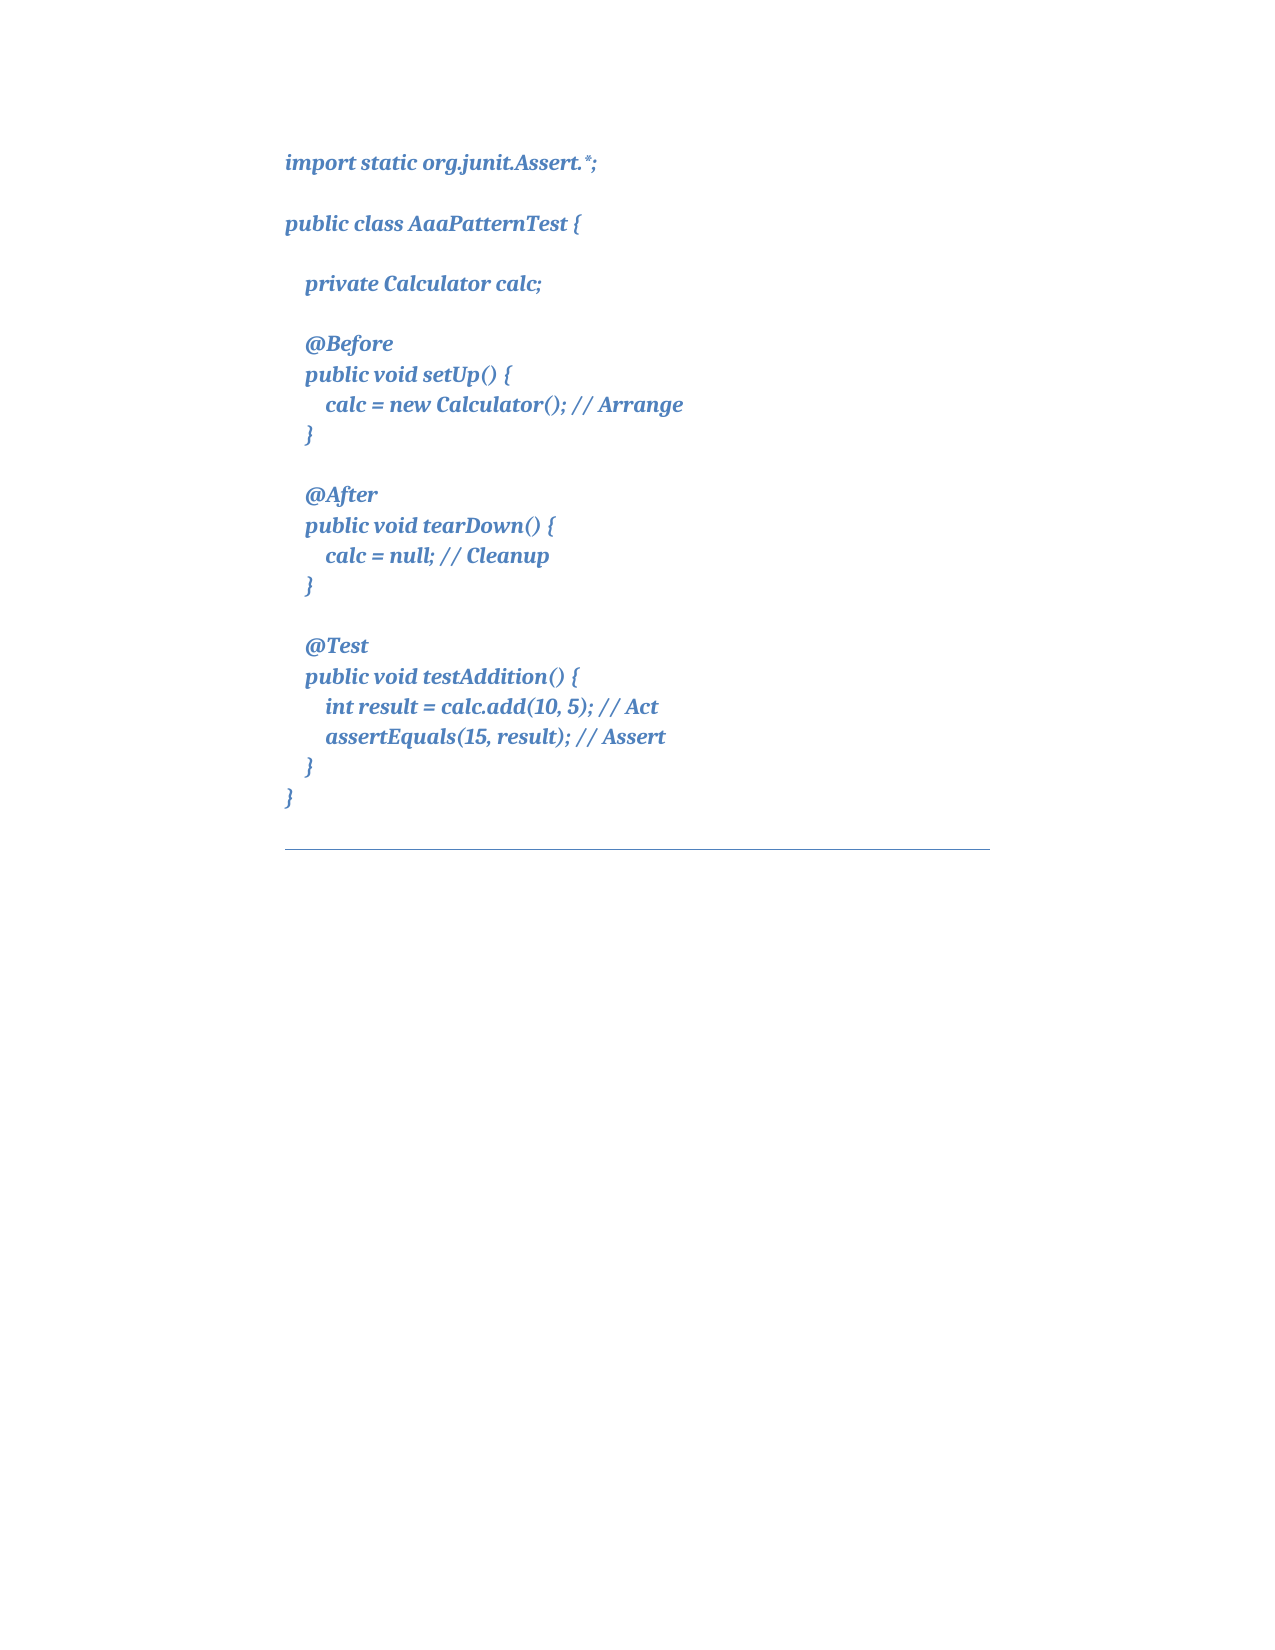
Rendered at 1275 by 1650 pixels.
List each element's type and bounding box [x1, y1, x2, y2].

text [285, 150, 990, 849]
